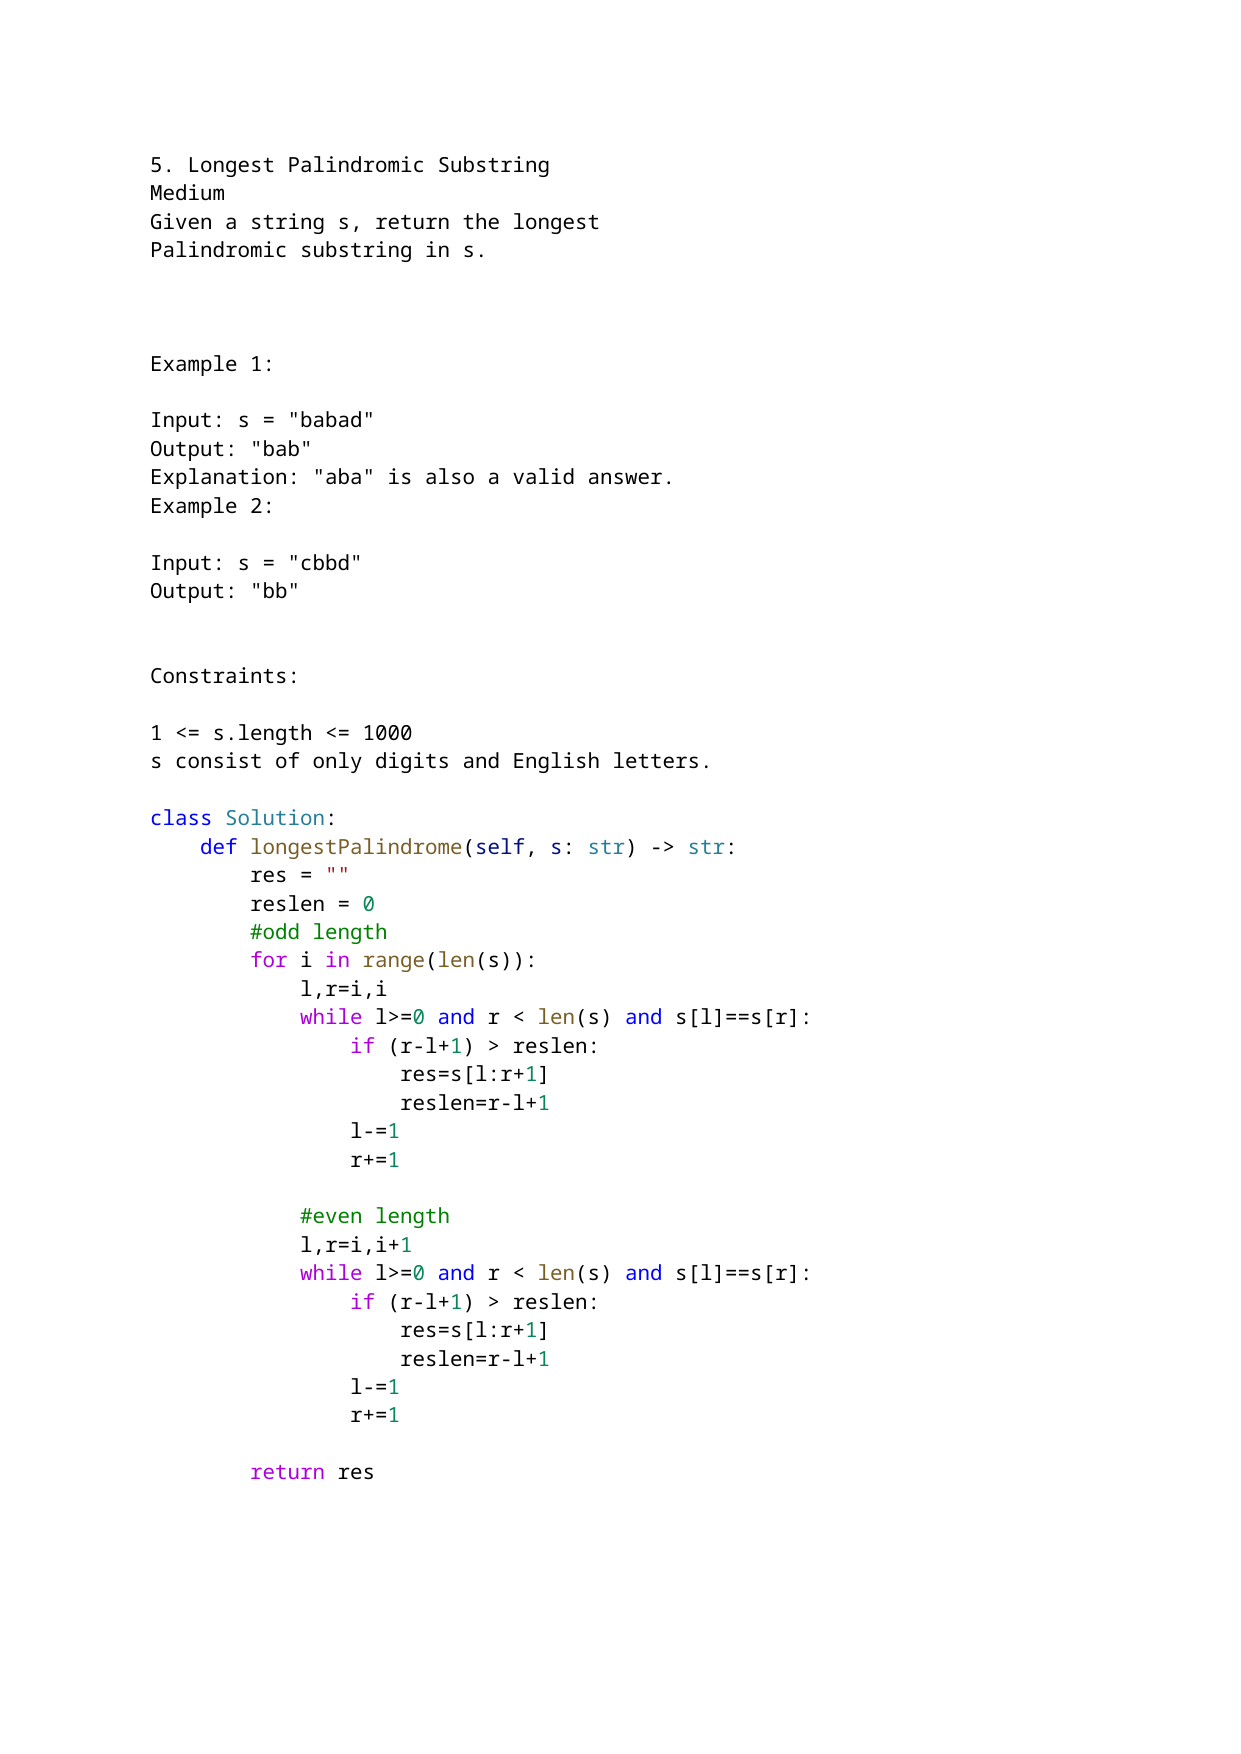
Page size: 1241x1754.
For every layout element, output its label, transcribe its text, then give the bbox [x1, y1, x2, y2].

text return res [150, 1457, 1090, 1486]
text 1 <= s.length <= 1000 [150, 718, 1090, 747]
text l,r=i,i [150, 974, 1090, 1002]
text Input: s = "cbbd" [150, 548, 1090, 576]
text r+=1 [150, 1401, 1090, 1429]
text reslen=r-l+1 [150, 1088, 1090, 1116]
text Palindromic substring in s. [150, 235, 1090, 264]
text #odd length [150, 917, 1090, 946]
text l-=1 [150, 1116, 1090, 1145]
text class Solution: [150, 803, 1090, 832]
text Example 1: [150, 349, 1090, 377]
text Explanation: "aba" is also a valid answer. [150, 462, 1090, 491]
text res=s[l:r+1] [150, 1059, 1090, 1088]
text Example 2: [150, 491, 1090, 519]
text 5. Longest Palindromic Substring [150, 150, 1090, 178]
text Output: "bb" [150, 576, 1090, 605]
text l,r=i,i+1 [150, 1230, 1090, 1258]
text reslen = 0 [150, 889, 1090, 917]
text #even length [150, 1202, 1090, 1230]
text r+=1 [150, 1145, 1090, 1173]
text Input: s = "babad" [150, 406, 1090, 434]
text def longestPalindrome(self, s: str) -> str: [150, 832, 1090, 860]
text Output: "bab" [150, 434, 1090, 462]
text while l>=0 and r < len(s) and s[l]==s[r]: [150, 1258, 1090, 1287]
text Medium [150, 178, 1090, 207]
text if (r-l+1) > reslen: [150, 1031, 1090, 1059]
text s consist of only digits and English letters. [150, 747, 1090, 775]
text reslen=r-l+1 [150, 1344, 1090, 1372]
text l-=1 [150, 1372, 1090, 1401]
text res = "" [150, 860, 1090, 889]
text for i in range(len(s)): [150, 946, 1090, 974]
text Given a string s, return the longest [150, 207, 1090, 235]
text while l>=0 and r < len(s) and s[l]==s[r]: [150, 1002, 1090, 1031]
text Constraints: [150, 661, 1090, 690]
text if (r-l+1) > reslen: [150, 1287, 1090, 1315]
text res=s[l:r+1] [150, 1315, 1090, 1344]
